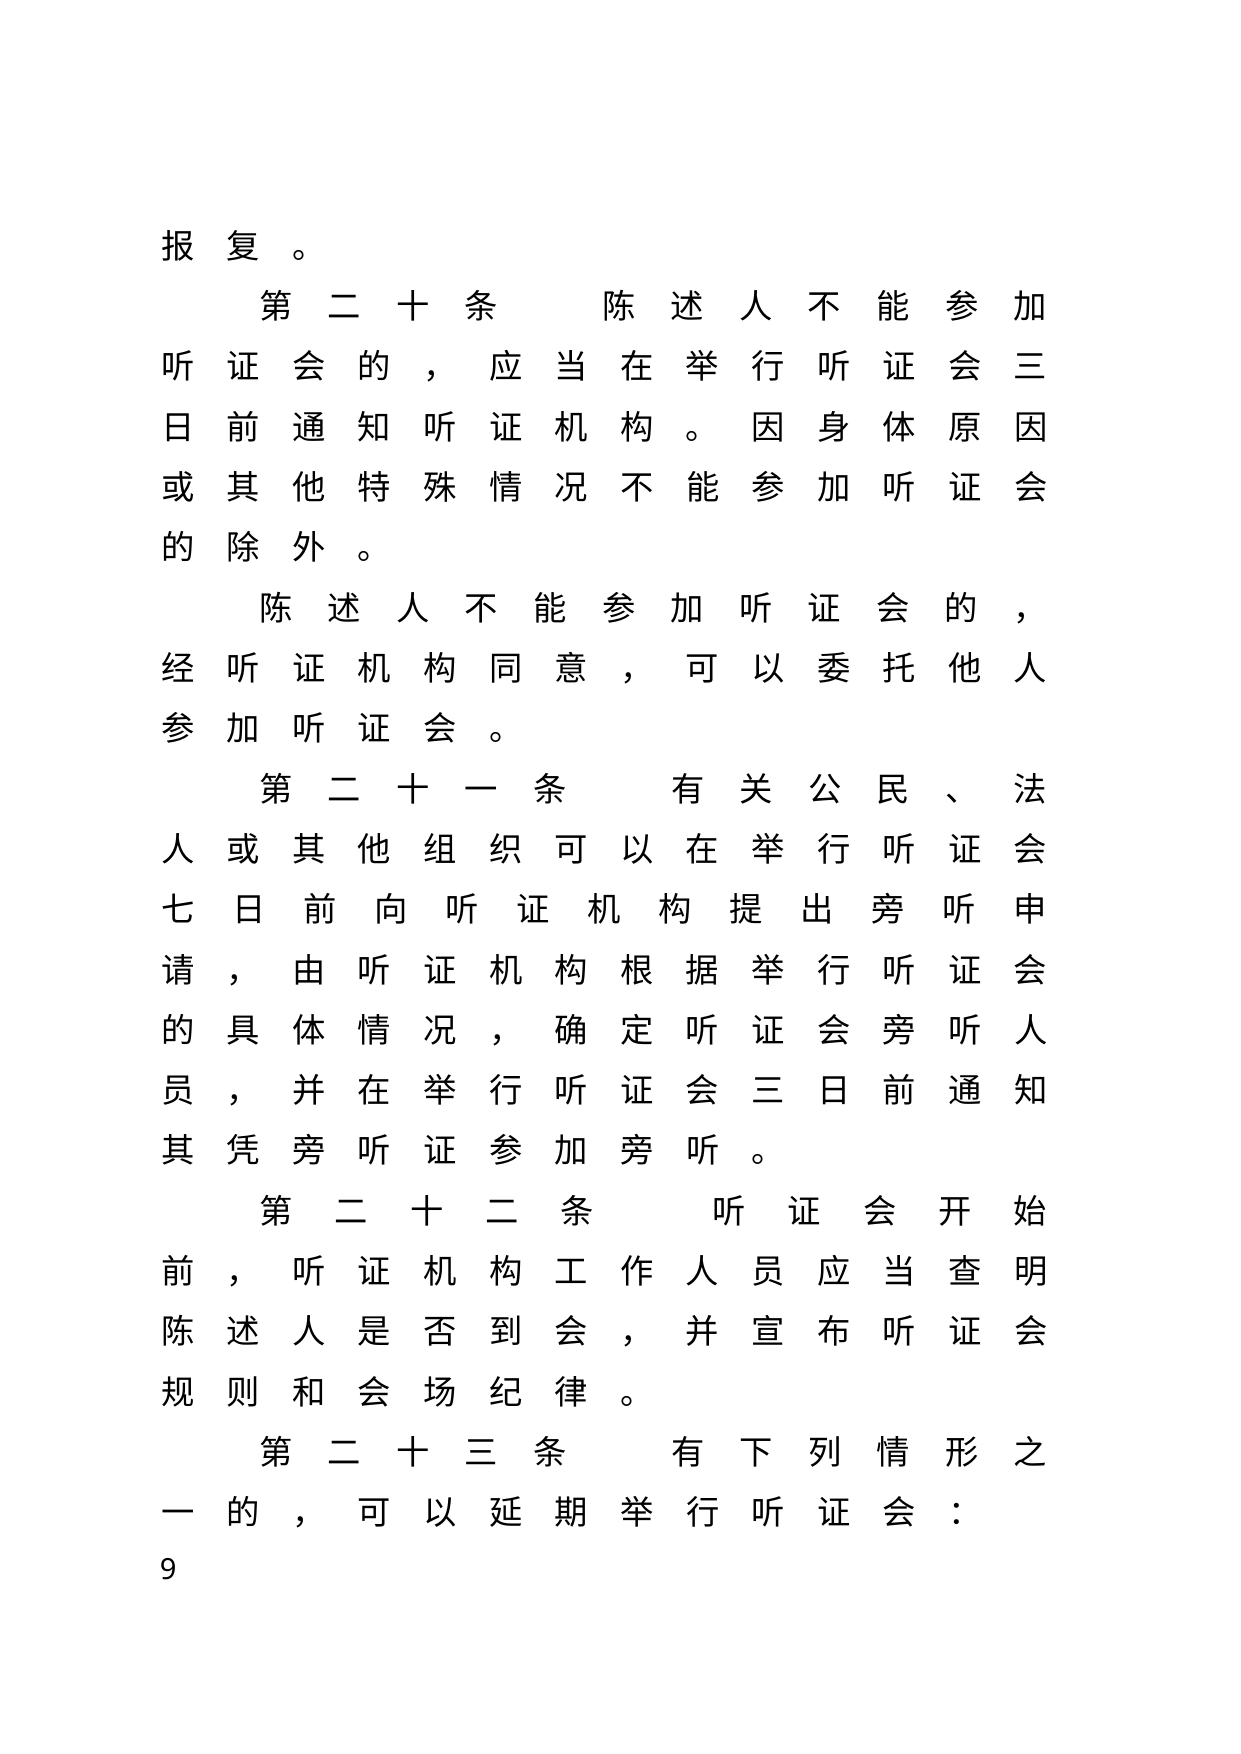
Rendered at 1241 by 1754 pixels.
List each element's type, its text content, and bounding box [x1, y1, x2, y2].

text 第二十二条 听证会开始前，听证机构工作人员应当查明陈述人是否到会，并宣布听证会规则和会场纪律。 [161, 1178, 1079, 1420]
text 第二十一条 有关公民、法人或其他组织可以在举行听证会七日前向听证机构提出旁听申请，由听证机构根据举行听证会的具体情况，确定听证会旁听人员，并在举行听证会三日前通知其凭旁听证参加旁听。 [161, 756, 1079, 1178]
text 第二十三条 有下列情形之一的，可以延期举行听证会： [161, 1420, 1079, 1540]
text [161, 213, 1079, 274]
text 陈述人不能参加听证会的，经听证机构同意，可以委托他人参加听证会。 [161, 575, 1079, 756]
text 第二十条 陈述人不能参加听证会的，应当在举行听证会三日前通知听证机构。因身体原因或其他特殊情况不能参加听证会的除外。 [161, 274, 1079, 575]
